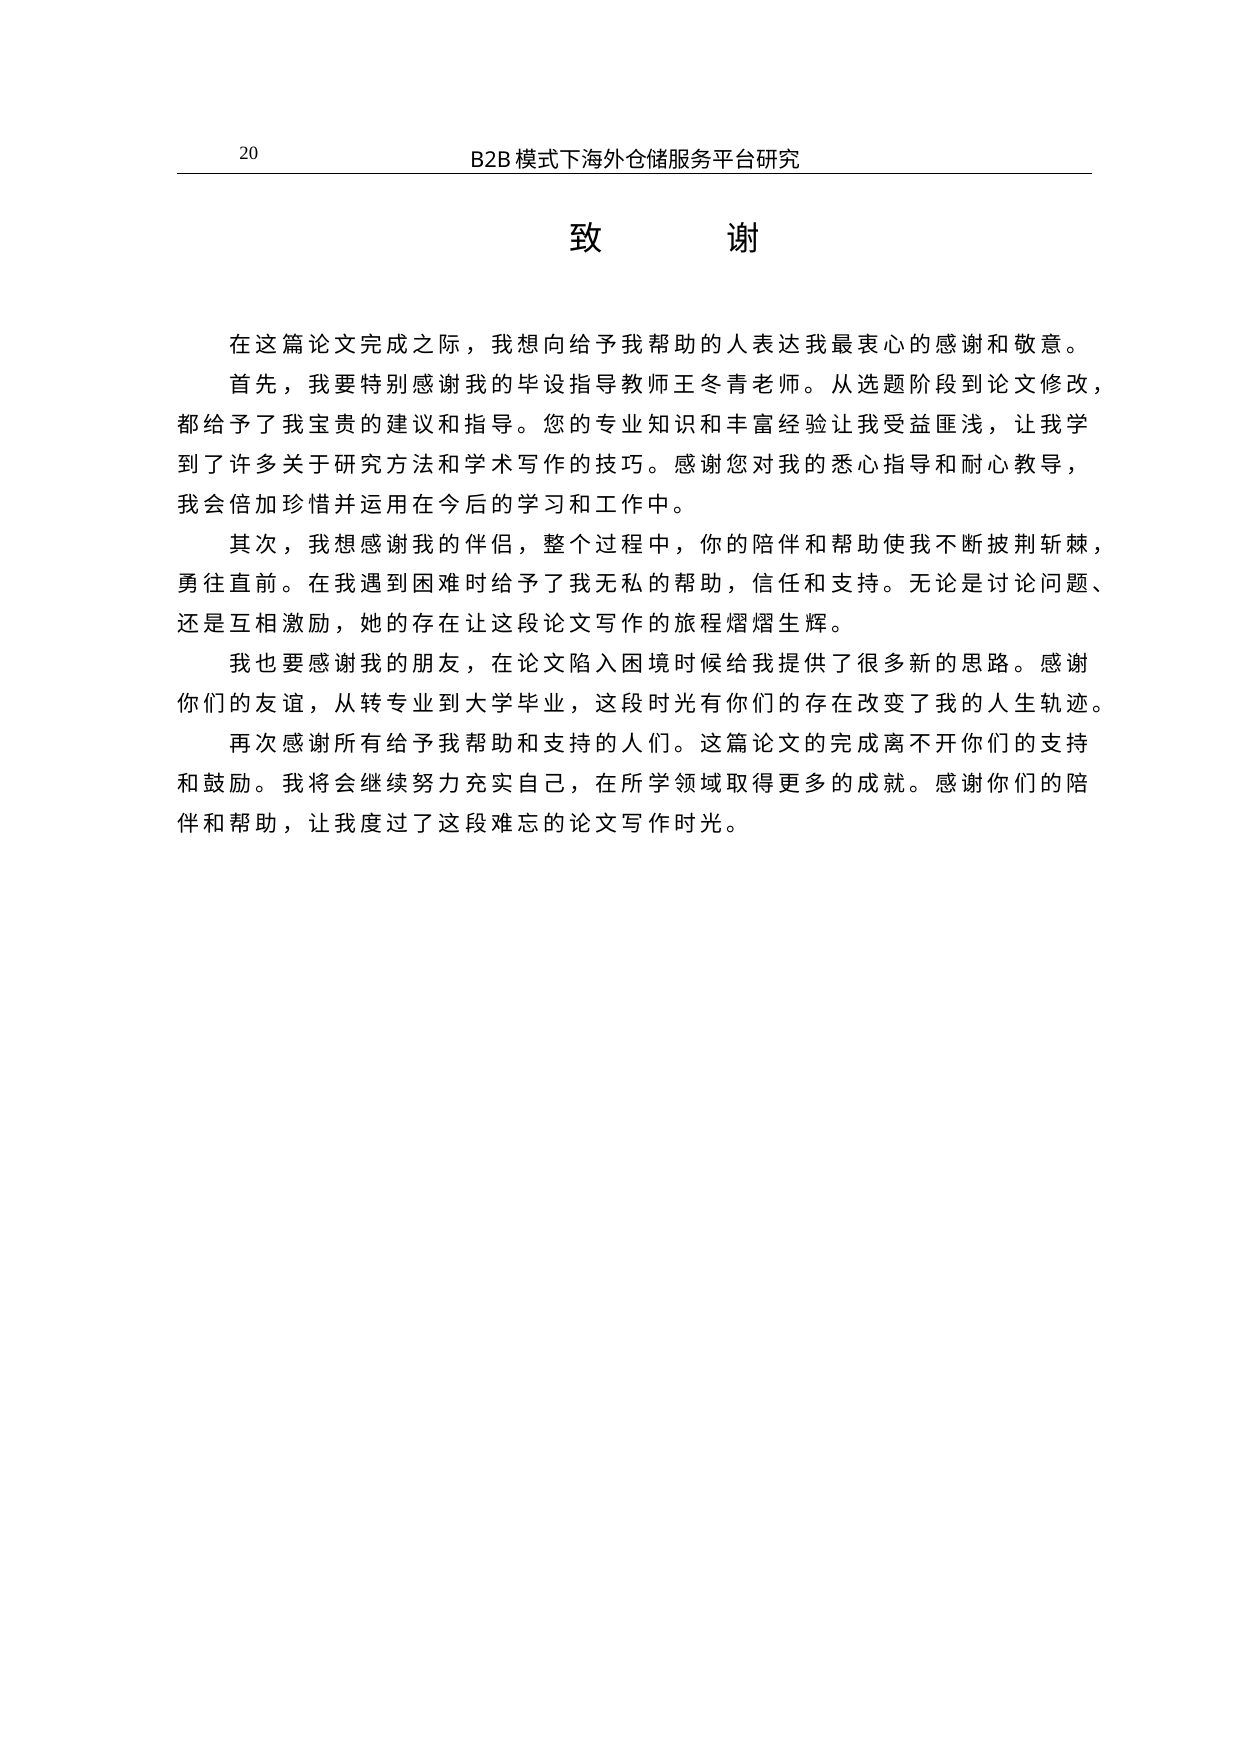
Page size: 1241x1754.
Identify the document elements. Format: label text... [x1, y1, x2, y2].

text 致 谢 [177, 196, 1092, 276]
text 再次感谢所有给予我帮助和支持的人们。这篇论文的完成离不开你们的支持和鼓励。我将会继续努力充实自己，在所学领域取得更多的成就。感谢你们的陪伴和帮助，让我度过了这段难忘的论文写作时光。 [177, 722, 1092, 842]
text 首先，我要特别感谢我的毕设指导教师王冬青老师。从选题阶段到论文修改，都给予了我宝贵的建议和指导。您的专业知识和丰富经验让我受益匪浅，让我学到了许多关于研究方法和学术写作的技巧。感谢您对我的悉心指导和耐心教导，我会倍加珍惜并运用在今后的学习和工作中。 [177, 363, 1092, 522]
text 其次，我想感谢我的伴侣，整个过程中，你的陪伴和帮助使我不断披荆斩棘，勇往直前。在我遇到困难时给予了我无私的帮助，信任和支持。无论是讨论问题、还是互相激励，她的存在让这段论文写作的旅程熠熠生辉。 [177, 522, 1092, 642]
text 在这篇论文完成之际，我想向给予我帮助的人表达我最衷心的感谢和敬意。 [177, 323, 1092, 363]
text 我也要感谢我的朋友，在论文陷入困境时候给我提供了很多新的思路。感谢你们的友谊，从转专业到大学毕业，这段时光有你们的存在改变了我的人生轨迹。 [177, 642, 1092, 722]
